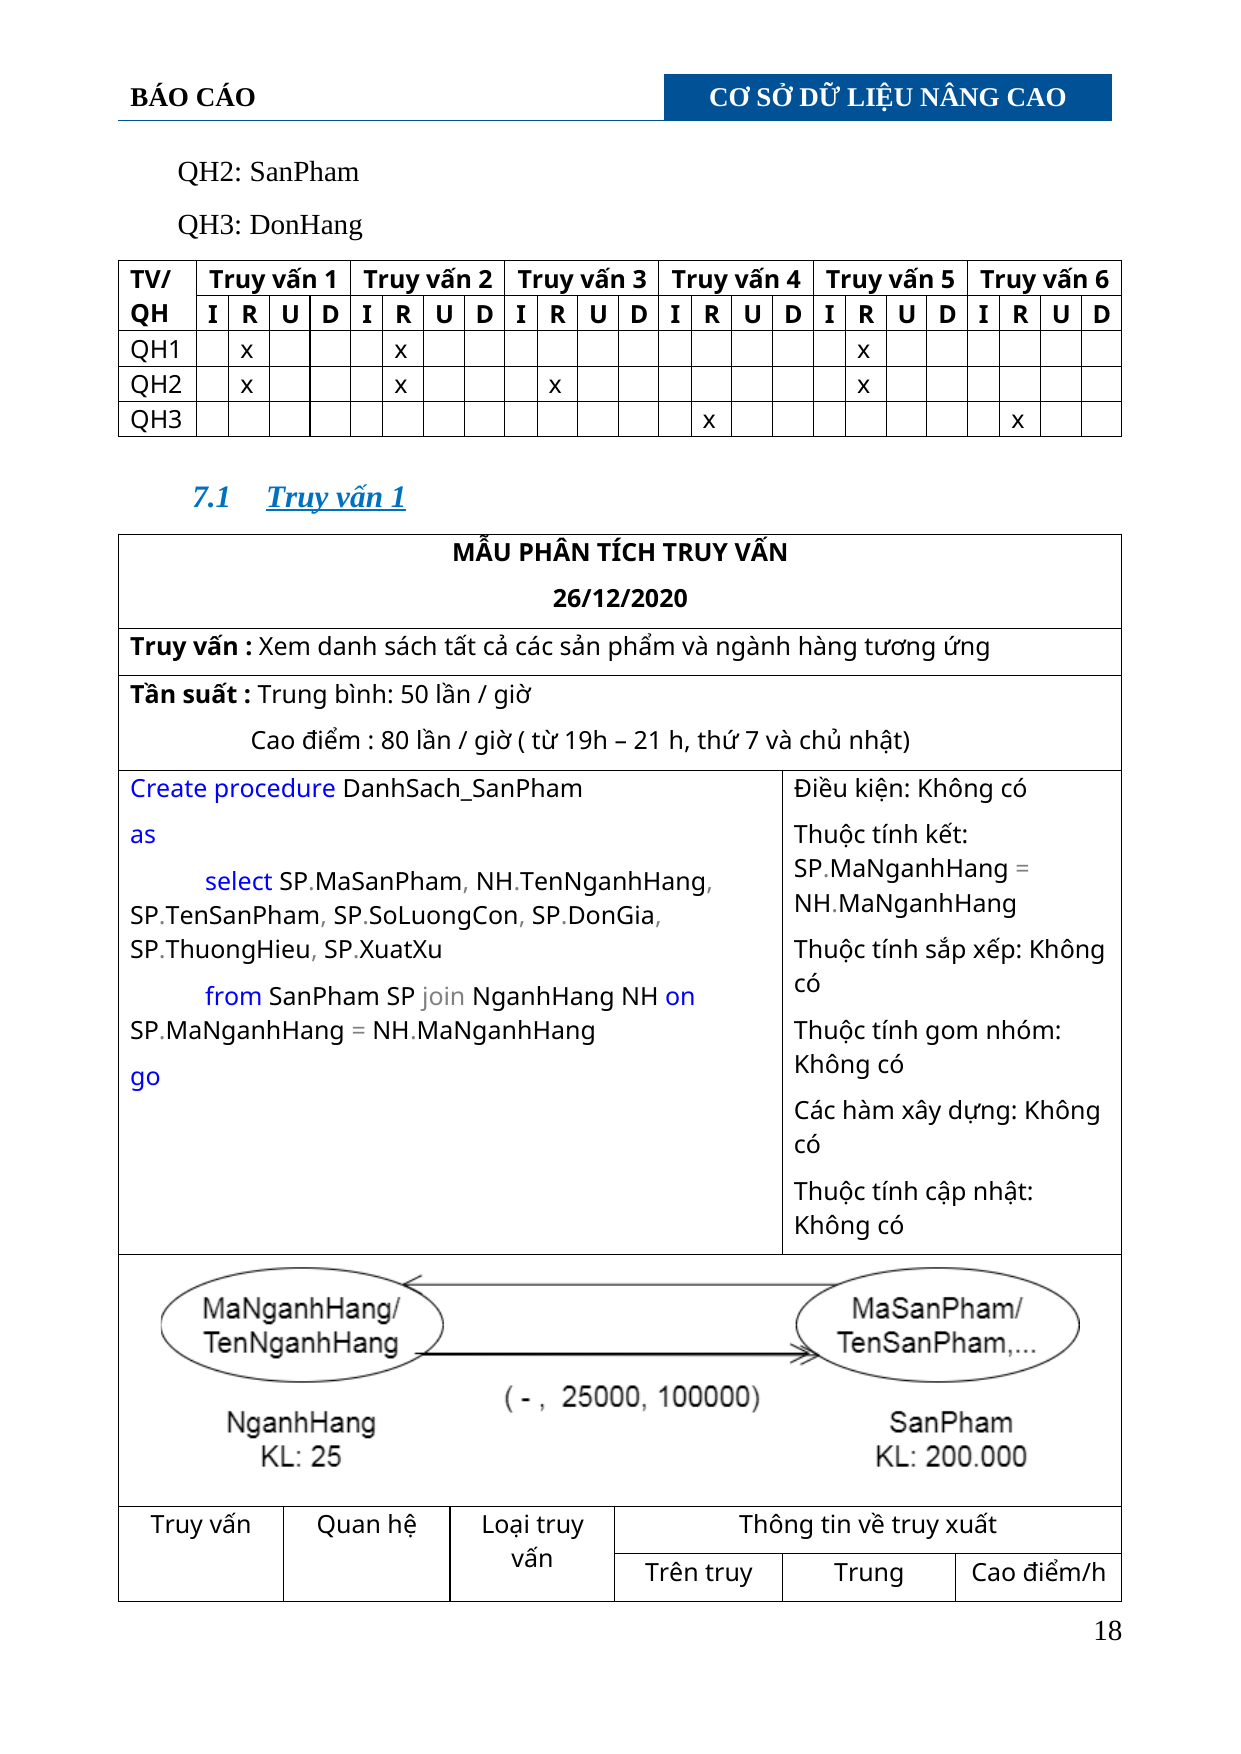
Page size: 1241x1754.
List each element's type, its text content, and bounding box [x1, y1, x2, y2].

table_cell [927, 367, 967, 401]
table_cell Trung bình/h [783, 1554, 955, 1601]
table_cell I [968, 296, 999, 330]
table_cell [311, 367, 350, 401]
table_cell x [846, 331, 886, 366]
table_cell [465, 331, 504, 366]
table_cell [465, 367, 504, 401]
table_cell x [383, 367, 423, 401]
table_cell [732, 402, 772, 436]
table_cell [424, 367, 464, 401]
table_cell [119, 1255, 1121, 1506]
table_cell I [505, 296, 537, 330]
table_cell I [814, 296, 845, 330]
table_cell [1082, 367, 1121, 401]
table_cell [465, 402, 504, 436]
table_cell [814, 367, 845, 401]
table_cell [197, 367, 228, 401]
table_cell U [887, 296, 926, 330]
table_cell [197, 331, 228, 366]
table_cell Quan hệ [284, 1507, 449, 1601]
table_cell [1082, 331, 1121, 366]
table_cell [424, 402, 464, 436]
table_cell [270, 367, 309, 401]
table_header Truy vấn 5 [814, 261, 967, 295]
table_cell QH2 [119, 367, 196, 401]
table_cell D [311, 296, 350, 330]
table_cell R [383, 296, 423, 330]
table_cell [846, 402, 886, 436]
table_header Truy vấn 2 [351, 261, 504, 295]
table_cell [351, 402, 382, 436]
table_cell U [578, 296, 618, 330]
table_cell [311, 331, 350, 366]
table_cell [270, 402, 309, 436]
table_cell D [465, 296, 504, 330]
text QH2: SanPham [177, 154, 1122, 188]
table_cell [968, 331, 999, 366]
table_cell x [229, 367, 269, 401]
table_cell Truy vấn [119, 1507, 283, 1601]
table_cell x [846, 367, 886, 401]
table_cell U [1041, 296, 1081, 330]
table_cell [351, 367, 382, 401]
table_cell [659, 402, 691, 436]
table_cell [505, 402, 537, 436]
table_cell [814, 331, 845, 366]
table_cell D [773, 296, 813, 330]
table_cell [619, 367, 658, 401]
table_cell [578, 331, 618, 366]
table_cell I [197, 296, 228, 330]
table_cell [619, 402, 658, 436]
table_cell R [846, 296, 886, 330]
table_cell Cao điểm/h [956, 1554, 1121, 1601]
table_cell x [692, 402, 731, 436]
table_cell [1041, 402, 1081, 436]
table_cell D [927, 296, 967, 330]
table_cell [659, 331, 691, 366]
table_cell [538, 402, 577, 436]
table_cell [505, 331, 537, 366]
table_cell I [351, 296, 382, 330]
table_cell [692, 331, 731, 366]
table_cell Truy vấn : Xem danh sách tất cả các sản phẩm và ngành hàng tương ứng [119, 629, 1121, 675]
table_cell [1041, 367, 1081, 401]
table_header Truy vấn 1 [197, 261, 350, 295]
table_cell [814, 402, 845, 436]
table_cell [311, 402, 350, 436]
table_cell [229, 402, 269, 436]
table_cell x [383, 331, 423, 366]
table_cell D [619, 296, 658, 330]
table_cell [773, 367, 813, 401]
table_cell [927, 402, 967, 436]
table_cell [887, 402, 926, 436]
table_cell Loại truy vấn [451, 1507, 614, 1601]
table_cell I [659, 296, 691, 330]
table_cell QH3 [119, 402, 196, 436]
table_cell Create procedure DanhSach_SanPham as select SP.MaSanPham, NH.TenNganhHang, SP.TenSanPham, SP.SoLuongCon, SP.DonGia, SP.ThuongHieu, SP.XuatXu from SanPham SP join NganhHang NH on SP.MaNganhHang = NH.MaNganhHang go [119, 771, 782, 1254]
table_cell Trên truy vấn [615, 1554, 782, 1601]
table_cell [927, 331, 967, 366]
table_cell [887, 331, 926, 366]
table_cell [538, 331, 577, 366]
table_cell R [229, 296, 269, 330]
table_cell [578, 402, 618, 436]
table_cell [1000, 331, 1040, 366]
table_cell R [692, 296, 731, 330]
table_cell [197, 402, 228, 436]
table_cell [887, 367, 926, 401]
list Truy vấn 1 [192, 478, 1122, 514]
table_cell [659, 367, 691, 401]
text QH3: DonHang [177, 207, 1122, 241]
table_cell Thông tin về truy xuất [615, 1507, 1121, 1553]
table_cell U [732, 296, 772, 330]
table_cell [1000, 367, 1040, 401]
table_cell [424, 331, 464, 366]
table_cell [732, 367, 772, 401]
table_cell [968, 367, 999, 401]
table_cell [578, 367, 618, 401]
table_cell [270, 331, 309, 366]
picture [160, 1266, 1080, 1484]
table_header Truy vấn 4 [659, 261, 813, 295]
table_header Truy vấn 6 [968, 261, 1121, 295]
table_cell U [270, 296, 309, 330]
table_cell [773, 402, 813, 436]
table_cell [968, 402, 999, 436]
table_cell U [424, 296, 464, 330]
table_cell QH1 [119, 331, 196, 366]
table_cell [351, 331, 382, 366]
table_cell [1082, 402, 1121, 436]
table_cell x [538, 367, 577, 401]
table_cell R [1000, 296, 1040, 330]
table_header MẪU PHÂN TÍCH TRUY VẤN 26/12/2020 [119, 535, 1121, 628]
table_cell [383, 402, 423, 436]
table_cell D [1082, 296, 1121, 330]
table_cell Tần suất : Trung bình: 50 lần / giờ Cao điểm : 80 lần / giờ ( từ 19h – 21 h, thứ 7 và chủ nhật) [119, 676, 1121, 769]
table_header Truy vấn 3 [505, 261, 658, 295]
table_cell x [229, 331, 269, 366]
table_cell [732, 331, 772, 366]
table_cell [505, 367, 537, 401]
table_cell [692, 367, 731, 401]
table_cell x [1000, 402, 1040, 436]
table_header TV/ QH [119, 261, 196, 330]
table_cell [619, 331, 658, 366]
table_cell R [538, 296, 577, 330]
table_cell [773, 331, 813, 366]
table_cell Điều kiện: Không có Thuộc tính kết: SP.MaNganhHang = NH.MaNganhHang Thuộc tính sắp xếp: Không có Thuộc tính gom nhóm: Không có Các hàm xây dựng: Không có Thuộc tính cập nhật: Không có [783, 771, 1121, 1254]
table_cell [1041, 331, 1081, 366]
